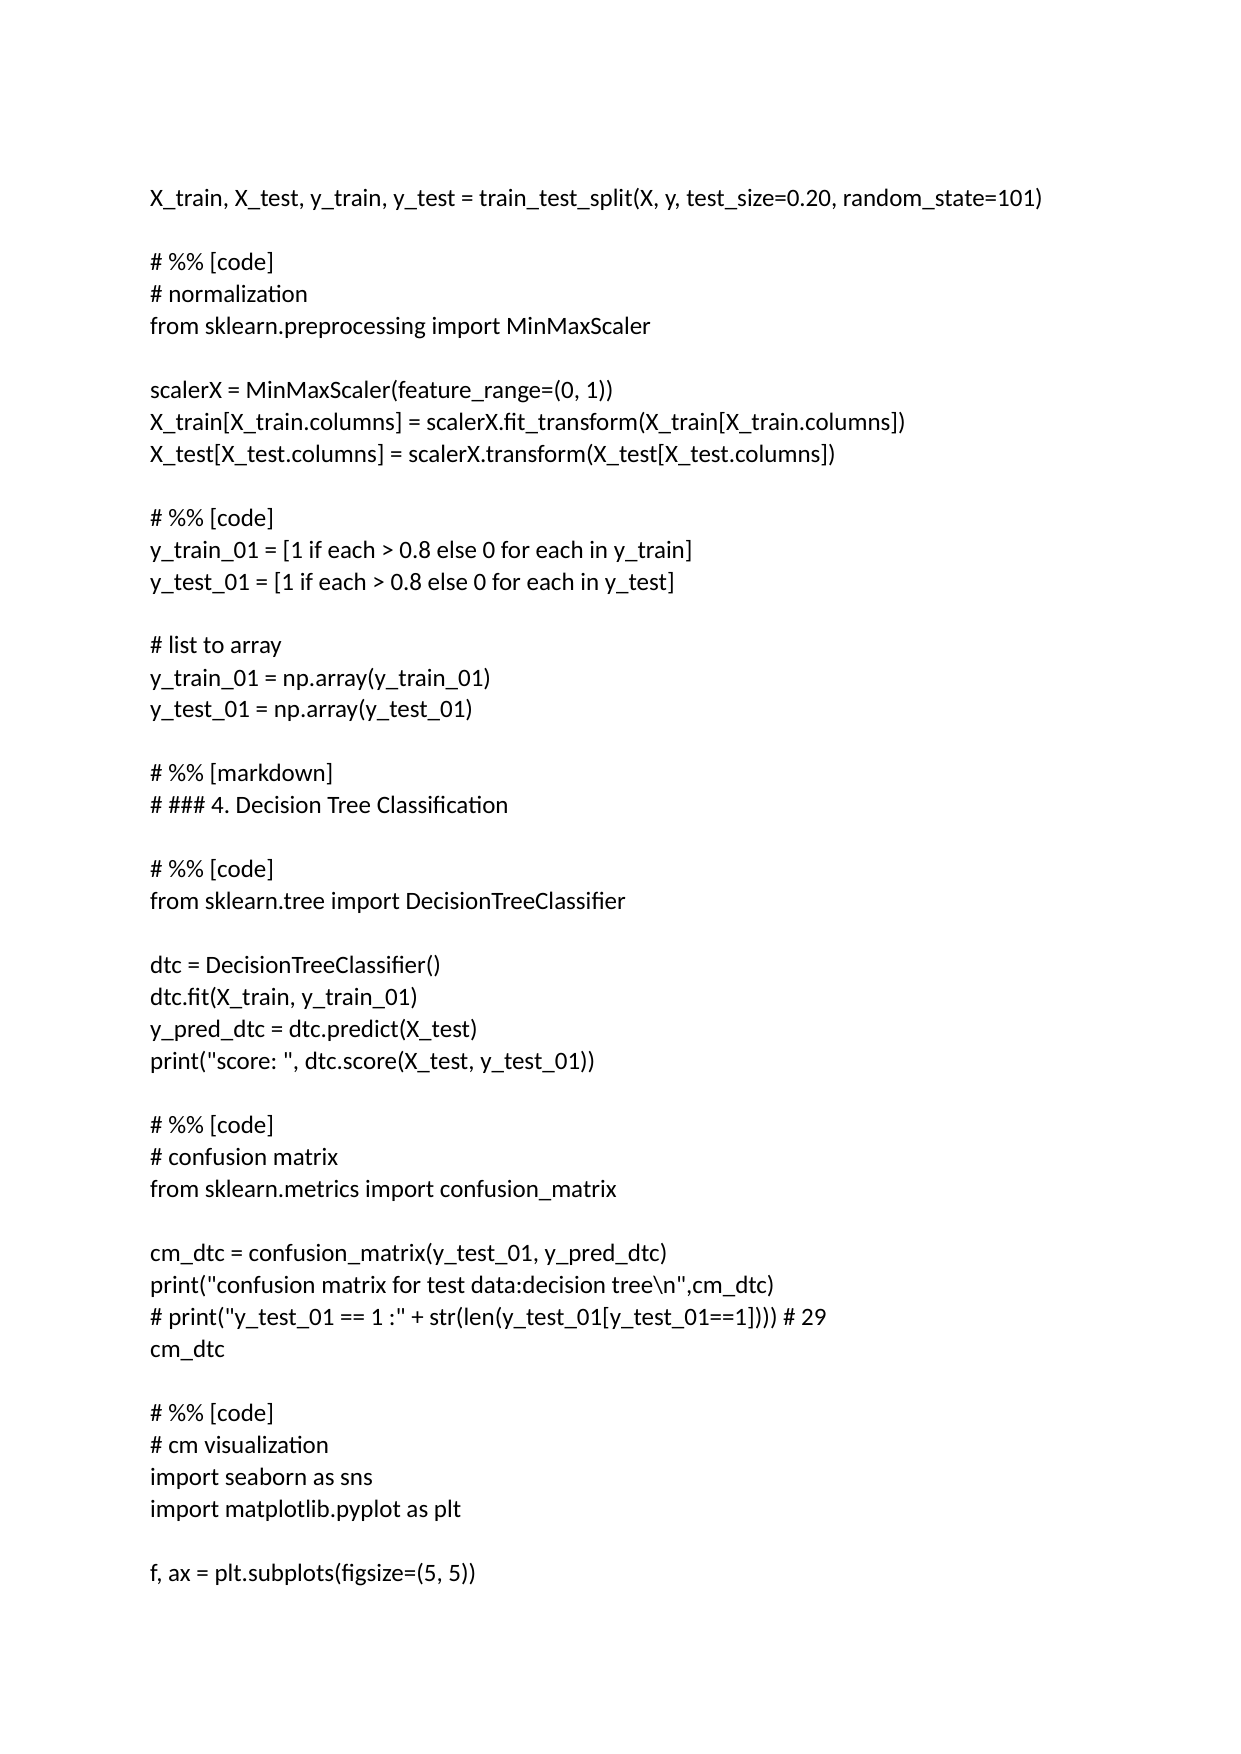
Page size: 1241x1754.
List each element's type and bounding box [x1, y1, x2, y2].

text [150, 150, 1090, 1588]
